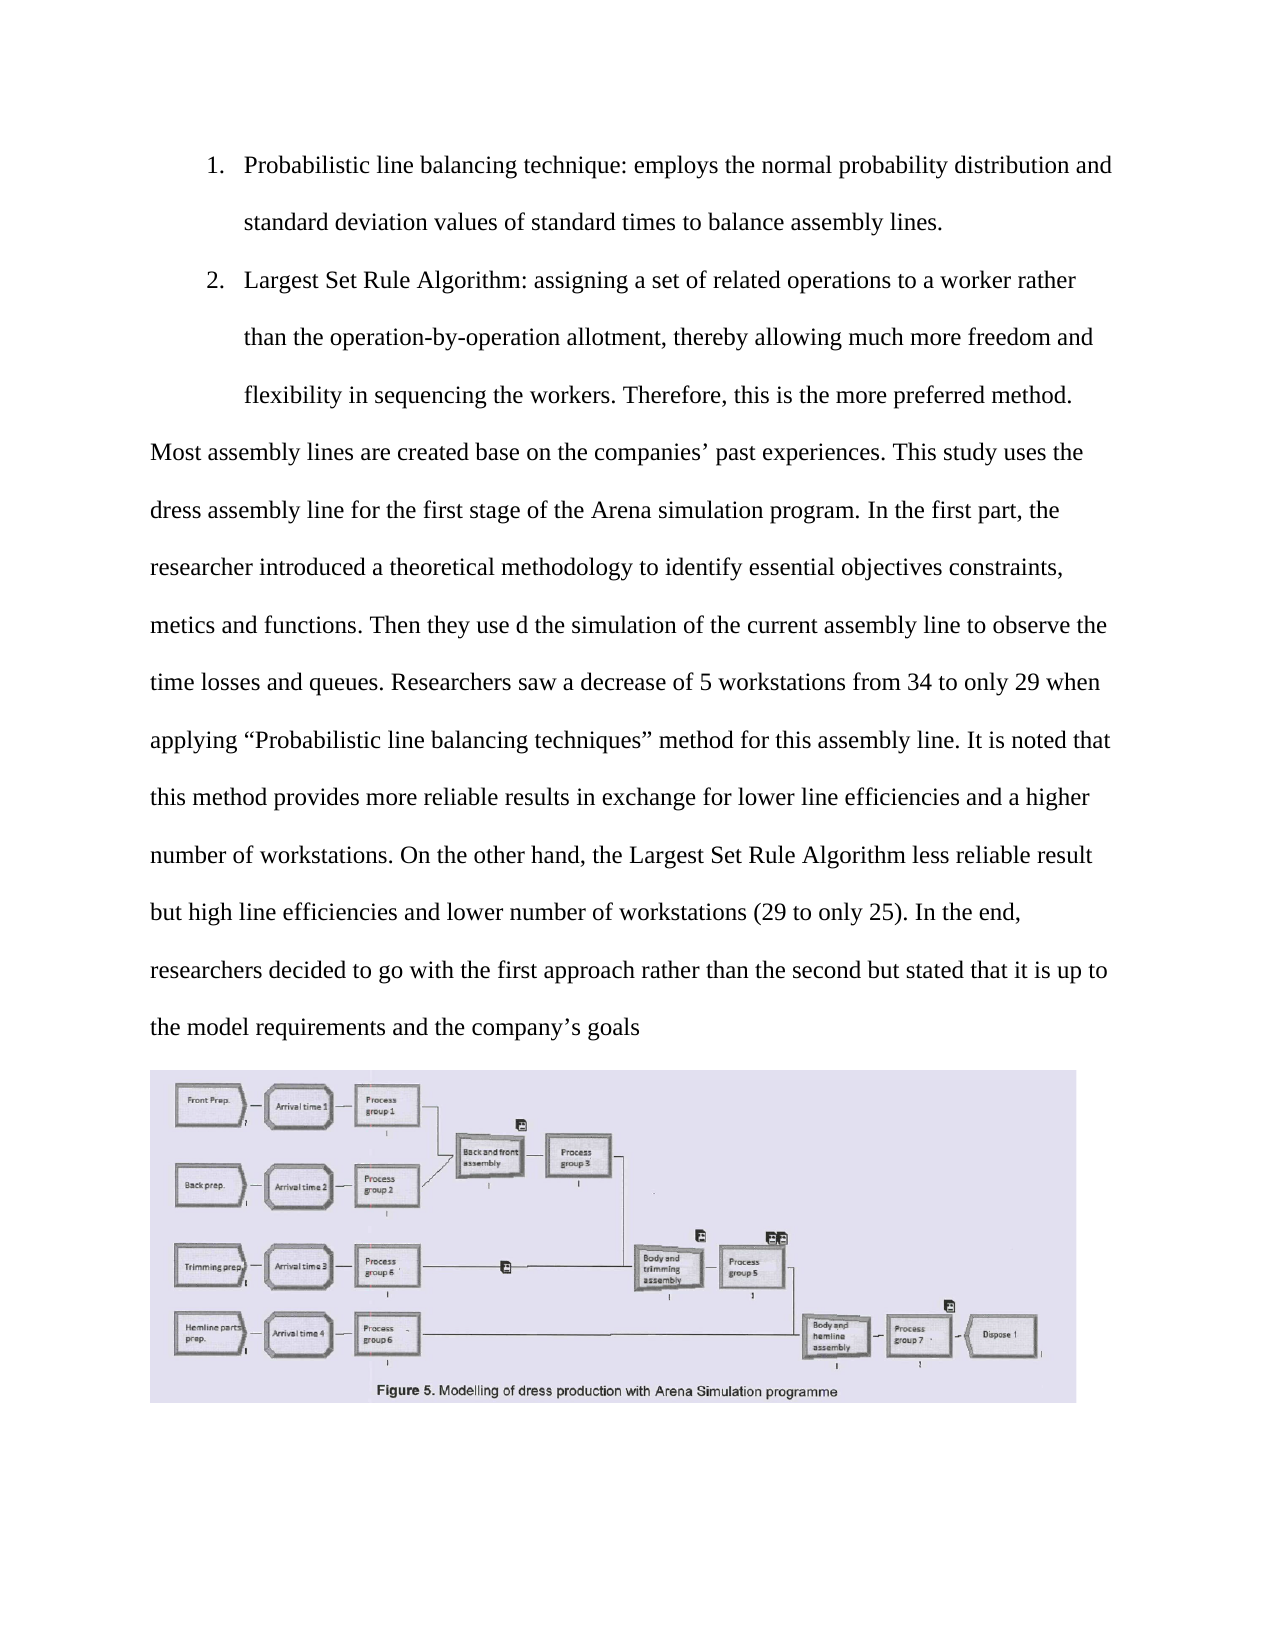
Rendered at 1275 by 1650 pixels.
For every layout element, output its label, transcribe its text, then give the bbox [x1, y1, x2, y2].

picture [150, 1070, 1077, 1403]
list Largest Set Rule Algorithm: assigning a set of related operations to a worker rather than the operation-by-operation allotment, thereby allowing much more freedom and flexibility in sequencing the workers. Therefore, this is the more preferred method. [206, 265, 1125, 409]
list Probabilistic line balancing technique: employs the normal probability distribution and standard deviation values of standard times to balance assembly lines. [206, 150, 1125, 236]
text Most assembly lines are created base on the companies’ past experiences. This study uses the dress assembly line for the first stage of the Arena simulation program. In the first part, the researcher introduced a theoretical methodology to identify essential objectives constraints, metics and functions. Then they use d the simulation of the current assembly line to observe the time losses and queues. Researchers saw a decrease of 5 workstations from 34 to only 29 when applying “Probabilistic line balancing techniques” method for this assembly line. It is noted that this method provides more reliable results in exchange for lower line efficiencies and a higher number of workstations. On the other hand, the Largest Set Rule Algorithm less reliable result but high line efficiencies and lower number of workstations (29 to only 25). In the end, researchers decided to go with the first approach rather than the second but stated that it is up to the model requirements and the company’s goals [150, 437, 1125, 1041]
